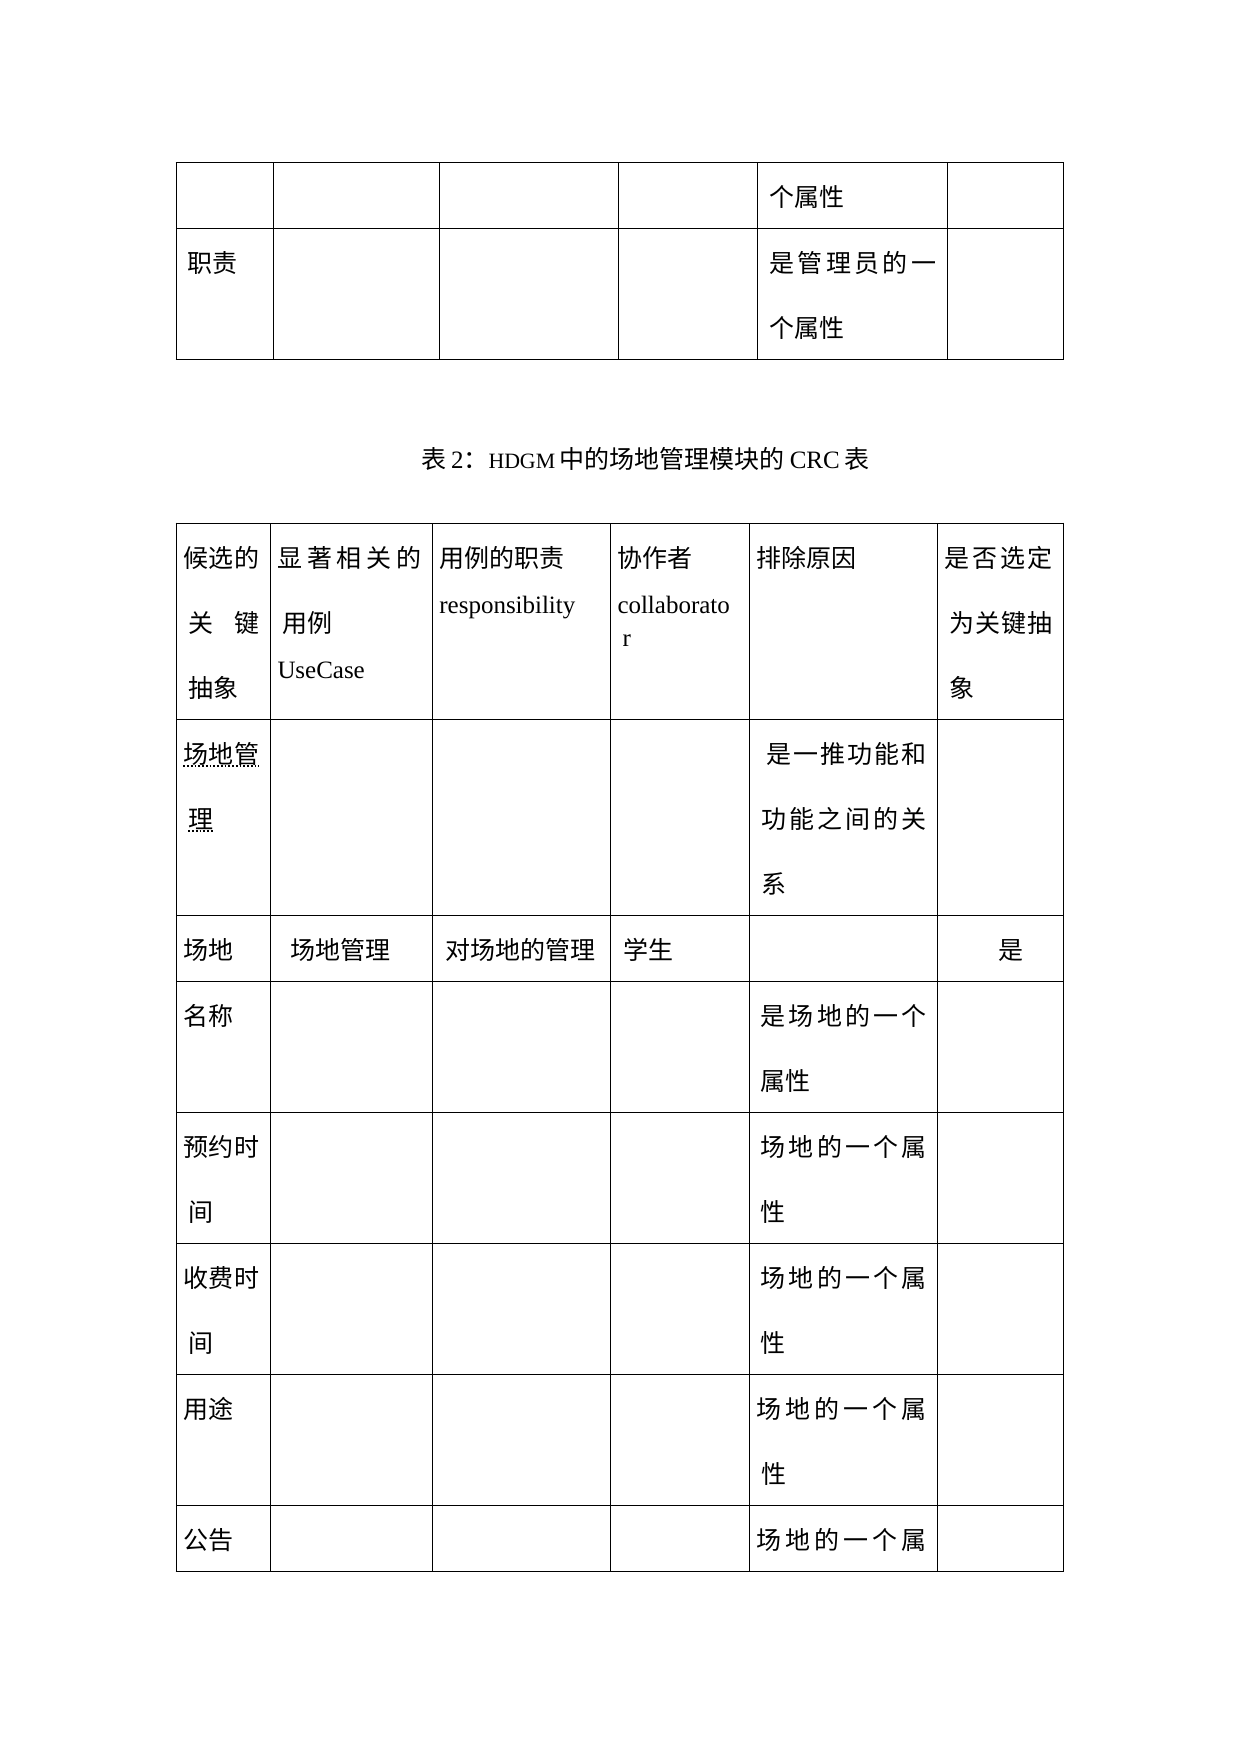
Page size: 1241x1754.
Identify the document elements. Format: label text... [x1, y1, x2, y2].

table_cell 职责 [177, 229, 273, 359]
table_header 是否选定为关键抽象 [938, 524, 1063, 719]
table_cell 收费时间 [177, 1244, 270, 1374]
table_cell 对场地的管理 [433, 916, 610, 981]
table_cell [440, 163, 618, 228]
table_cell [440, 229, 618, 359]
table_cell [611, 982, 749, 1112]
table_cell [611, 1113, 749, 1243]
table_cell [274, 229, 439, 359]
table_cell 场地的一个属性 [750, 1113, 937, 1243]
table_cell [433, 1506, 610, 1571]
table_cell [271, 1244, 432, 1374]
table_cell 是管理员的一个属性 [758, 229, 947, 359]
table_header 协作者 collaborator [611, 524, 749, 719]
table_cell [271, 982, 432, 1112]
table_cell 职位 [177, 163, 273, 228]
table_cell [274, 163, 439, 228]
table_cell [619, 229, 757, 359]
table_cell [271, 1506, 432, 1571]
table_cell 场地管理 [177, 720, 270, 915]
table_cell 是场地的一个属性 [750, 982, 937, 1112]
table_cell [948, 229, 1063, 359]
table_cell [938, 1244, 1063, 1374]
table_cell 场地 [177, 916, 270, 981]
table_cell 预约时间 [177, 1113, 270, 1243]
table_cell [611, 1375, 749, 1505]
table_header 排除原因 [750, 524, 937, 719]
text 表2：HDGM中的场地管理模块的CRC表 [187, 425, 1053, 490]
table_header 用例的职责 responsibility [433, 524, 610, 719]
table_cell 是管理员的一个属性 [758, 163, 947, 228]
table_cell [938, 1506, 1063, 1571]
table_cell [433, 1375, 610, 1505]
table_cell [948, 163, 1063, 228]
table_cell [611, 720, 749, 915]
table_cell 场地的一个属性 [750, 1244, 937, 1374]
table_cell [271, 720, 432, 915]
table_cell [433, 1244, 610, 1374]
table_cell [750, 916, 937, 981]
table_header 显著相关的用例 UseCase [271, 524, 432, 719]
table_cell [938, 1113, 1063, 1243]
table_cell [619, 163, 757, 228]
table_cell 是 [938, 916, 1063, 981]
table_header 候选的关键抽象 [177, 524, 270, 719]
table_cell 用途 [177, 1375, 270, 1505]
table_cell 场地管理 [271, 916, 432, 981]
table_cell [433, 1113, 610, 1243]
table_cell 公告 [177, 1506, 270, 1571]
table_cell [433, 982, 610, 1112]
table_cell [611, 1244, 749, 1374]
table_cell [611, 1506, 749, 1571]
table_cell 场地的一个属性 [750, 1375, 937, 1505]
table_cell 名称 [177, 982, 270, 1112]
table_cell 场地的一个属性 [750, 1506, 937, 1571]
table_cell 是一推功能和功能之间的关系 [750, 720, 937, 915]
table_cell [938, 720, 1063, 915]
table_cell [271, 1113, 432, 1243]
table_cell 学生 [611, 916, 749, 981]
table_cell [433, 720, 610, 915]
table_cell [938, 982, 1063, 1112]
table_cell [938, 1375, 1063, 1505]
table_cell [271, 1375, 432, 1505]
